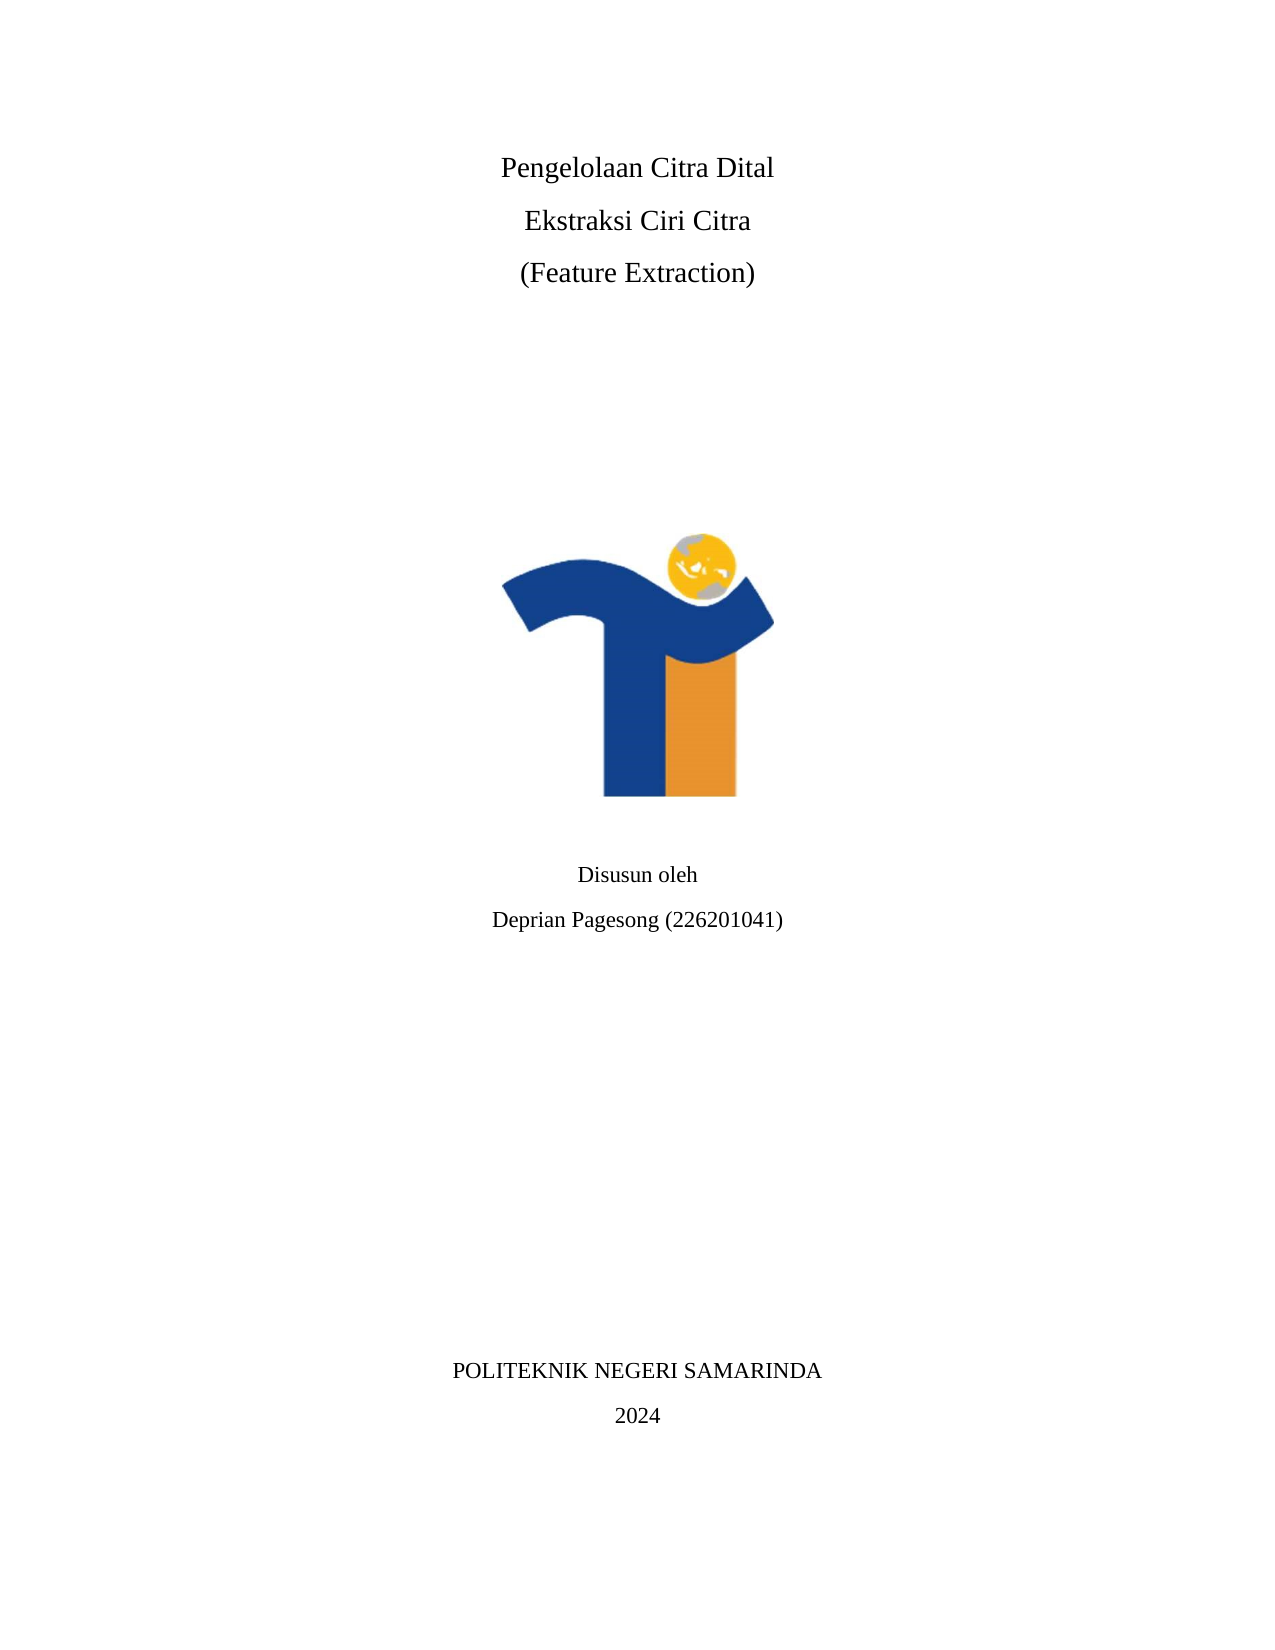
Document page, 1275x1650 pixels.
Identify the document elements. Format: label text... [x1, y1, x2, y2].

text (Feature Extraction) [150, 256, 1125, 289]
text Deprian Pagesong (226201041) [150, 906, 1125, 932]
text POLITEKNIK NEGERI SAMARINDA [150, 1357, 1125, 1383]
text Pengelolaan Citra Dital [150, 150, 1125, 183]
text Ekstraksi Ciri Citra [150, 203, 1125, 236]
text Disusun oleh [150, 861, 1125, 887]
text 2024 [150, 1402, 1125, 1428]
picture [501, 533, 774, 797]
